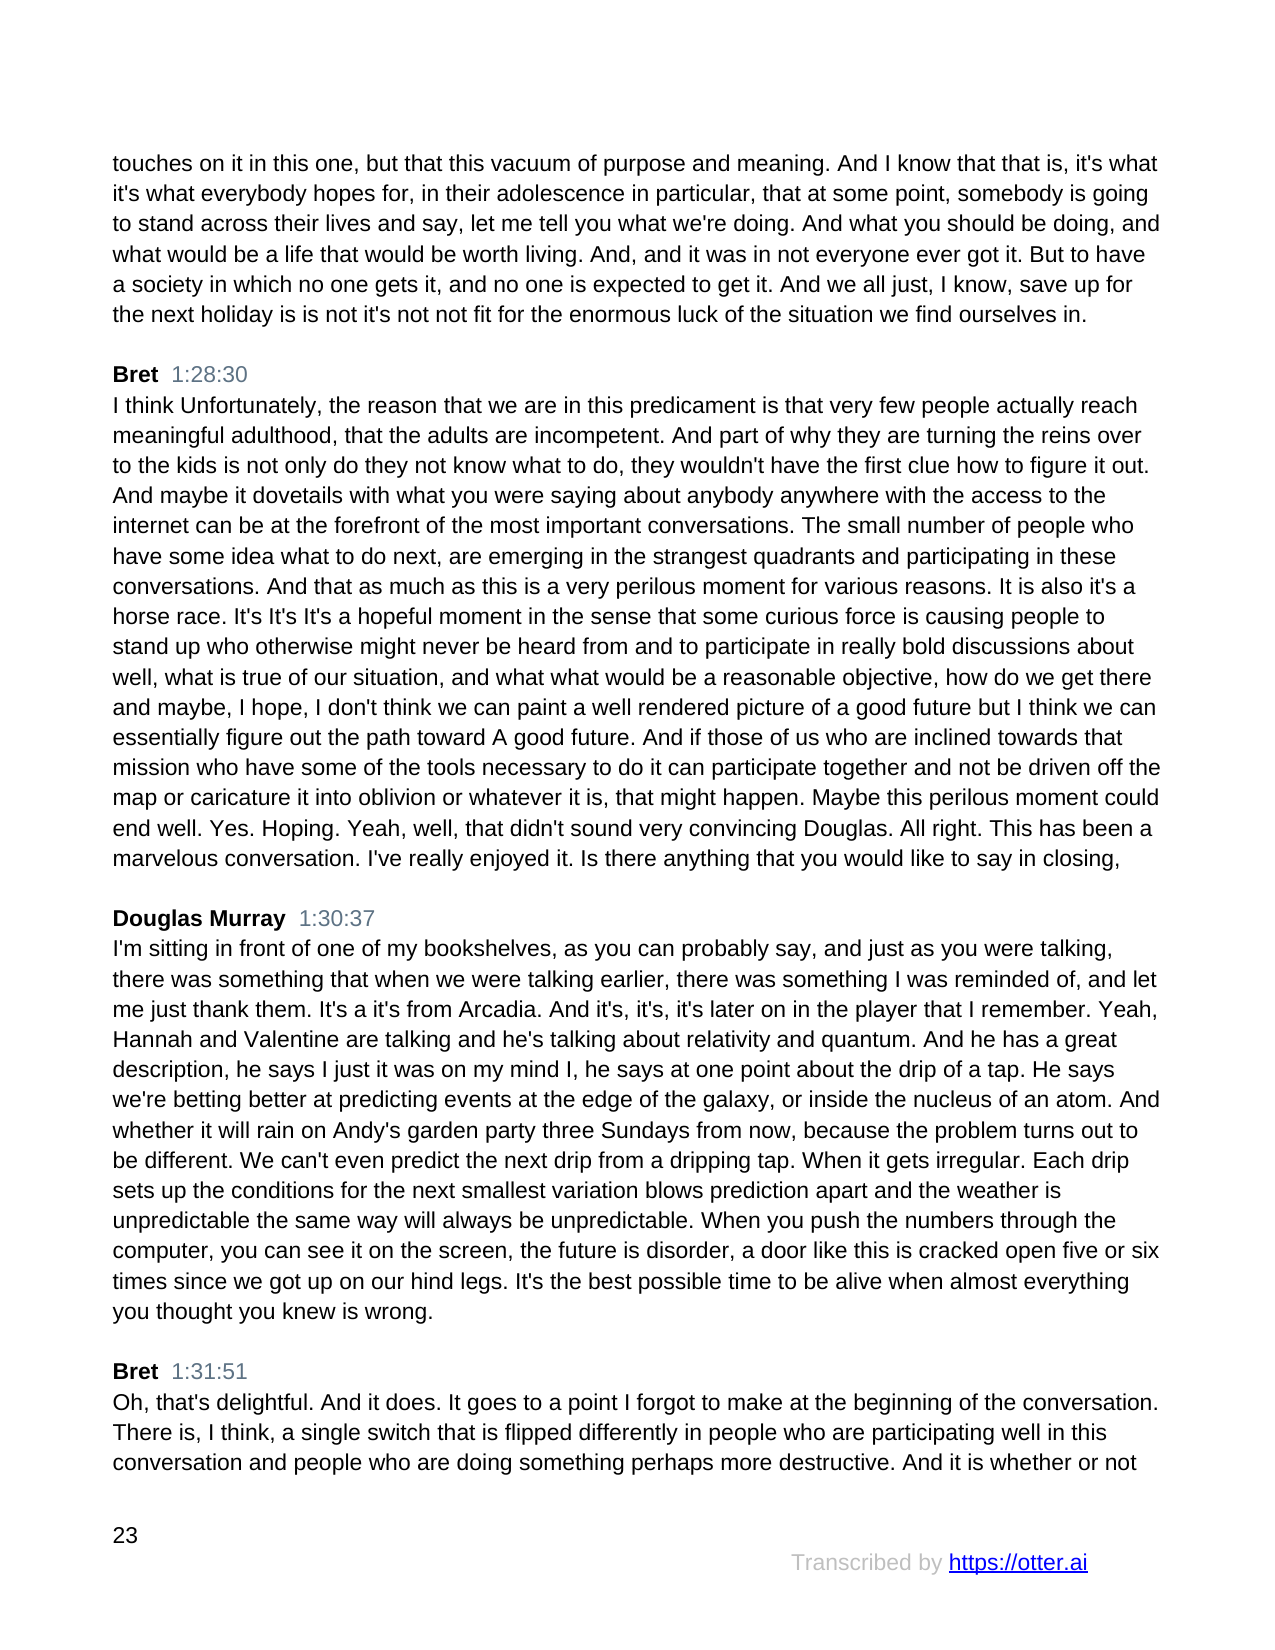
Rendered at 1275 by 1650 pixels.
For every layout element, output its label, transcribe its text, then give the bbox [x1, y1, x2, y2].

text I'm sitting in front of one of my bookshelves, as you can probably say, and just as you were talking, there was something that when we were talking earlier, there was something I was reminded of, and let me just thank them. It's a it's from Arcadia. And it's, it's, it's later on in the player that I remember. Yeah, Hannah and Valentine are talking and he's talking about relativity and quantum. And he has a great description, he says I just it was on my mind I, he says at one point about the drip of a tap. He says we're betting better at predicting events at the edge of the galaxy, or inside the nucleus of an atom. And whether it will rain on Andy's garden party three Sundays from now, because the problem turns out to be different. We can't even predict the next drip from a dripping tap. When it gets irregular. Each drip sets up the conditions for the next smallest variation blows prediction apart and the weather is unpredictable the same way will always be unpredictable. When you push the numbers through the computer, you can see it on the screen, the future is disorder, a door like this is cracked open five or six times since we got up on our hind legs. It's the best possible time to be alive when almost everything you thought you knew is wrong. [112, 935, 1162, 1324]
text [112, 1388, 1162, 1475]
text Douglas Murray 1:30:37 [112, 905, 1162, 932]
text I think Unfortunately, the reason that we are in this predicament is that very few people actually reach meaningful adulthood, that the adults are incompetent. And part of why they are turning the reins over to the kids is not only do they not know what to do, they wouldn't have the first clue how to figure it out. And maybe it dovetails with what you were saying about anybody anywhere with the access to the internet can be at the forefront of the most important conversations. The small number of people who have some idea what to do next, are emerging in the strangest quadrants and participating in these conversations. And that as much as this is a very perilous moment for various reasons. It is also it's a horse race. It's It's It's a hopeful moment in the sense that some curious force is causing people to stand up who otherwise might never be heard from and to participate in really bold discussions about well, what is true of our situation, and what what would be a reasonable objective, how do we get there and maybe, I hope, I don't think we can paint a well rendered picture of a good future but I think we can essentially figure out the path toward A good future. And if those of us who are inclined towards that mission who have some of the tools necessary to do it can participate together and not be driven off the map or caricature it into oblivion or whatever it is, that might happen. Maybe this perilous moment could end well. Yes. Hoping. Yeah, well, that didn't sound very convincing Douglas. All right. This has been a marvelous conversation. I've really enjoyed it. Is there anything that you would like to say in closing, [112, 392, 1162, 871]
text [112, 150, 1162, 327]
text Bret 1:28:30 [112, 361, 1162, 388]
text Bret 1:31:51 [112, 1358, 1162, 1385]
